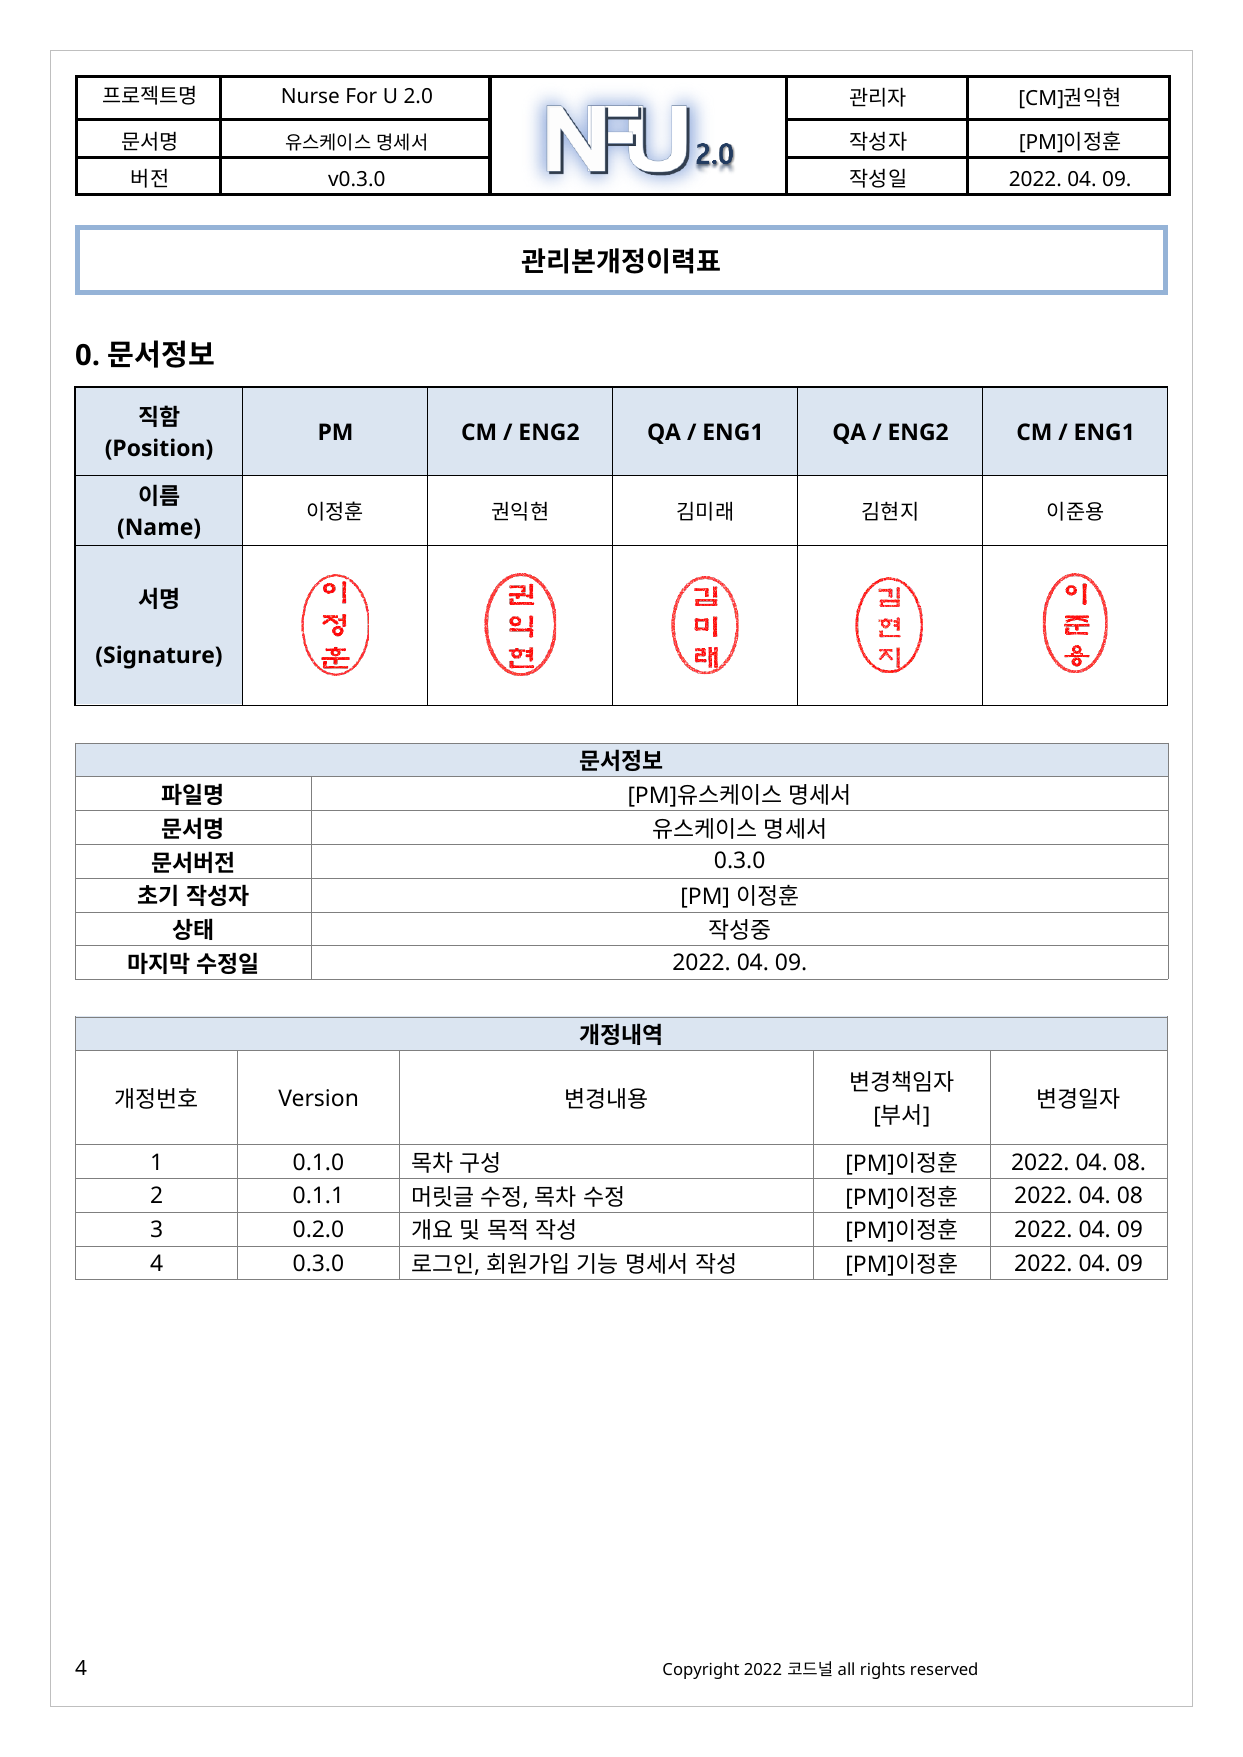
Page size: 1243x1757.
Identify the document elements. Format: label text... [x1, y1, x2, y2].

table_cell 개요 및 목적 작성 [400, 1213, 813, 1246]
table_header PM [243, 388, 427, 475]
table_cell 목차 구성 [400, 1145, 813, 1178]
table_cell 0.3.0 [238, 1247, 399, 1279]
table_cell 0.1.1 [238, 1179, 399, 1212]
table_cell 0.2.0 [238, 1213, 399, 1246]
table_cell [428, 546, 612, 704]
table_cell 2022. 04. 08 [991, 1179, 1167, 1212]
table_cell 이정훈 [243, 476, 427, 545]
table_cell 1 [76, 1145, 237, 1178]
table_cell 변경내용 [400, 1051, 813, 1144]
table_cell 권익현 [428, 476, 612, 545]
table_cell 초기 작성자 [76, 879, 311, 911]
table_cell 문서명 [76, 811, 311, 844]
table_header QA / ENG1 [613, 388, 797, 475]
table_cell 3 [76, 1213, 237, 1246]
table_cell 서명 (Signature) [76, 546, 242, 704]
table_cell [PM]유스케이스 명세서 [312, 777, 1168, 810]
picture [521, 82, 755, 193]
table_cell 2 [76, 1179, 237, 1212]
table_cell 김현지 [798, 476, 982, 545]
table_header 문서정보 [76, 744, 1168, 776]
table_cell 개정번호 [76, 1051, 237, 1144]
picture [521, 196, 755, 203]
table_cell [PM] 이정훈 [312, 879, 1168, 911]
table_cell 김미래 [613, 476, 797, 545]
table_cell 파일명 [76, 777, 311, 810]
table_cell 상태 [76, 913, 311, 945]
table_cell [PM]이정훈 [814, 1247, 990, 1279]
table_cell 2022. 04. 09 [991, 1247, 1167, 1279]
table_cell 이름 (Name) [76, 476, 242, 545]
table_cell 문서버전 [76, 845, 311, 878]
table_header QA / ENG2 [798, 388, 982, 475]
table_cell 머릿글 수정, 목차 수정 [400, 1179, 813, 1212]
table_cell 변경책임자 [부서] [814, 1051, 990, 1144]
table_cell 4 [76, 1247, 237, 1279]
table_header 개정내역 [76, 1018, 1167, 1050]
table_cell 0.1.0 [238, 1145, 399, 1178]
picture [1042, 570, 1108, 680]
table_header 관리본개정이력표 [80, 230, 1163, 290]
picture [301, 573, 369, 678]
text 0. 문서정보 [75, 331, 1168, 374]
table_cell [243, 546, 427, 704]
table_cell 이준용 [983, 476, 1167, 545]
picture [671, 574, 739, 677]
table_cell 로그인, 회원가입 기능 명세서 작성 [400, 1247, 813, 1279]
table_cell [798, 546, 982, 704]
table_cell [PM]이정훈 [814, 1179, 990, 1212]
table_cell Version [238, 1051, 399, 1144]
table_cell 2022. 04. 09. [312, 946, 1168, 979]
table_header 직함 (Position) [76, 388, 242, 475]
table_cell 마지막 수정일 [76, 946, 311, 979]
table_cell [983, 546, 1167, 704]
picture [855, 574, 923, 676]
picture [484, 571, 557, 680]
table_cell 2022. 04. 09 [991, 1213, 1167, 1246]
table_cell 작성중 [312, 913, 1168, 945]
table_cell [PM]이정훈 [814, 1213, 990, 1246]
table_cell [PM]이정훈 [814, 1145, 990, 1178]
table_cell 0.3.0 [312, 845, 1168, 878]
table_cell 2022. 04. 08. [991, 1145, 1167, 1178]
table_header CM / ENG1 [983, 388, 1167, 475]
table_cell [613, 546, 797, 704]
table_cell 변경일자 [991, 1051, 1167, 1144]
table_header CM / ENG2 [428, 388, 612, 475]
table_cell 유스케이스 명세서 [312, 811, 1168, 844]
